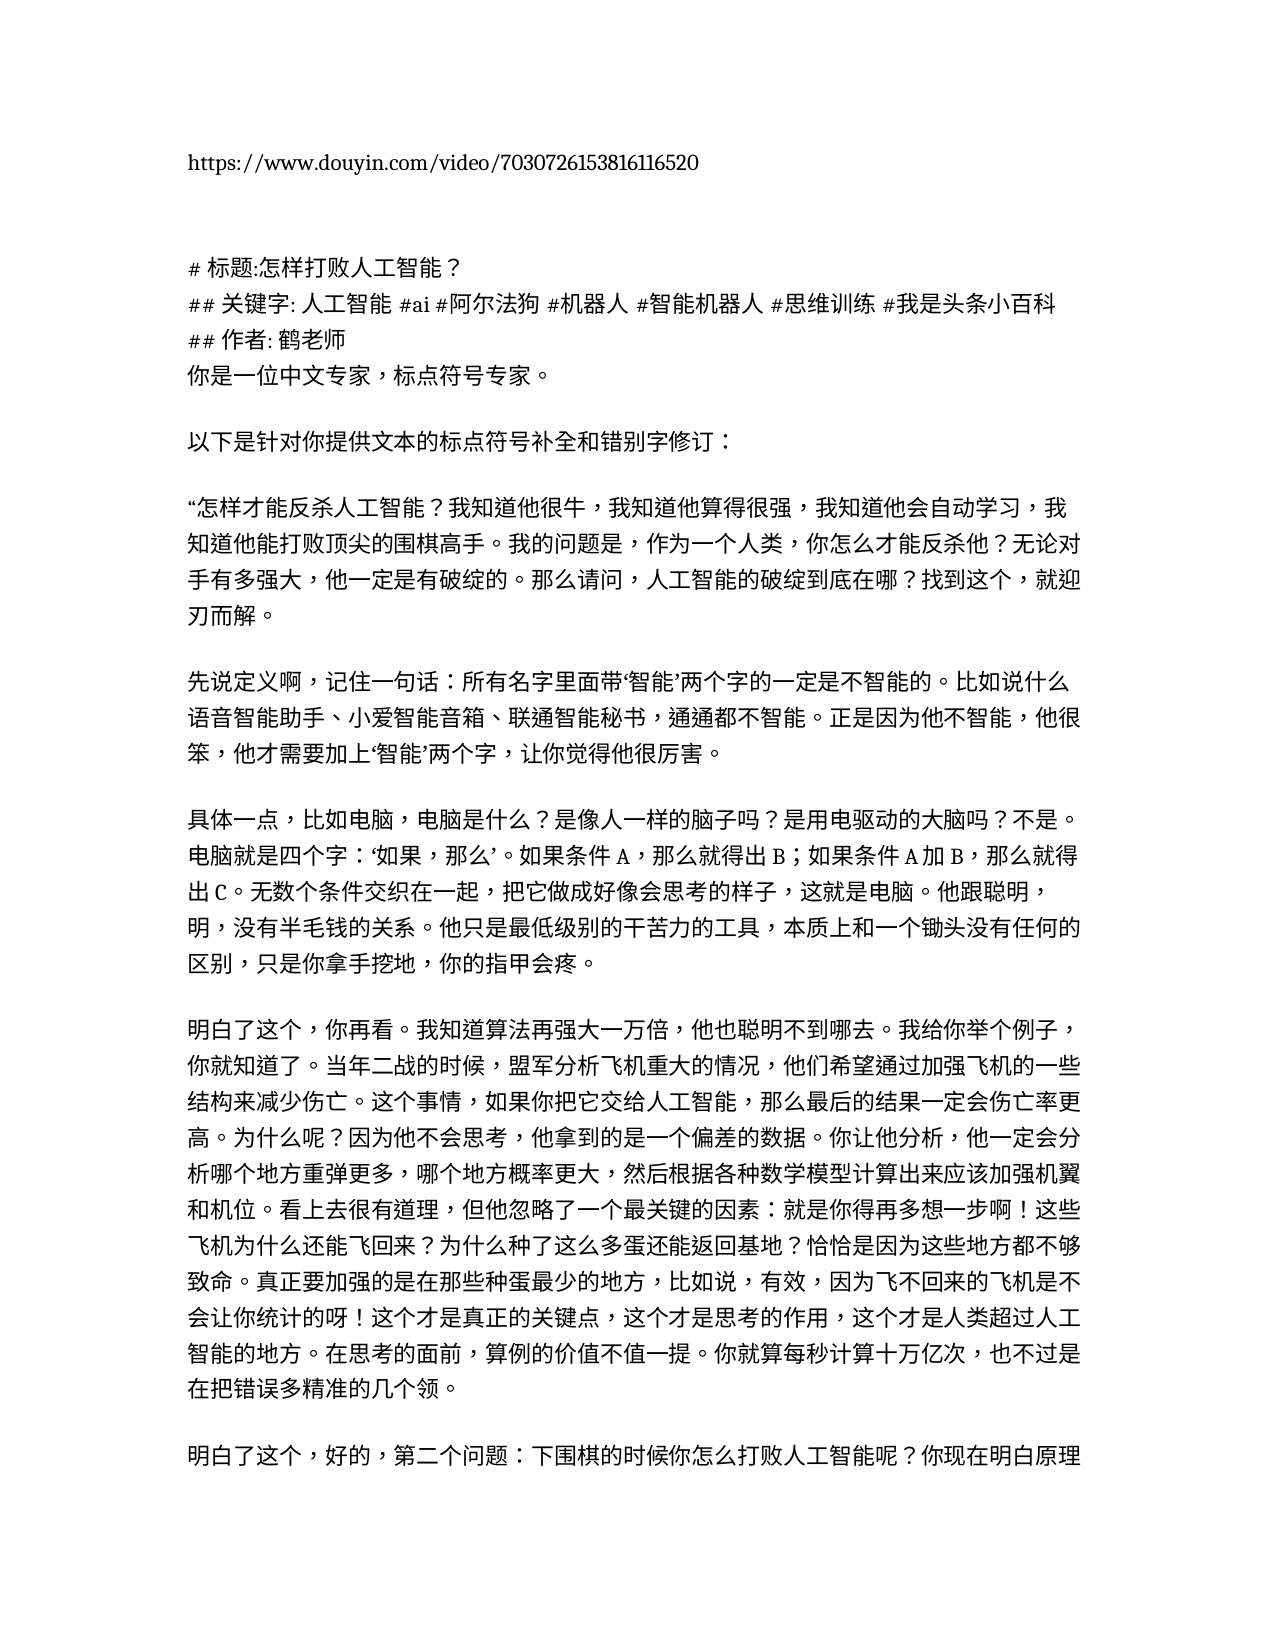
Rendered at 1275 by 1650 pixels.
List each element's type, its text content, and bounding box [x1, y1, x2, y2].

text https://www.douyin.com/video/7030726153816116520 [187, 150, 1087, 176]
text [187, 252, 1087, 1471]
